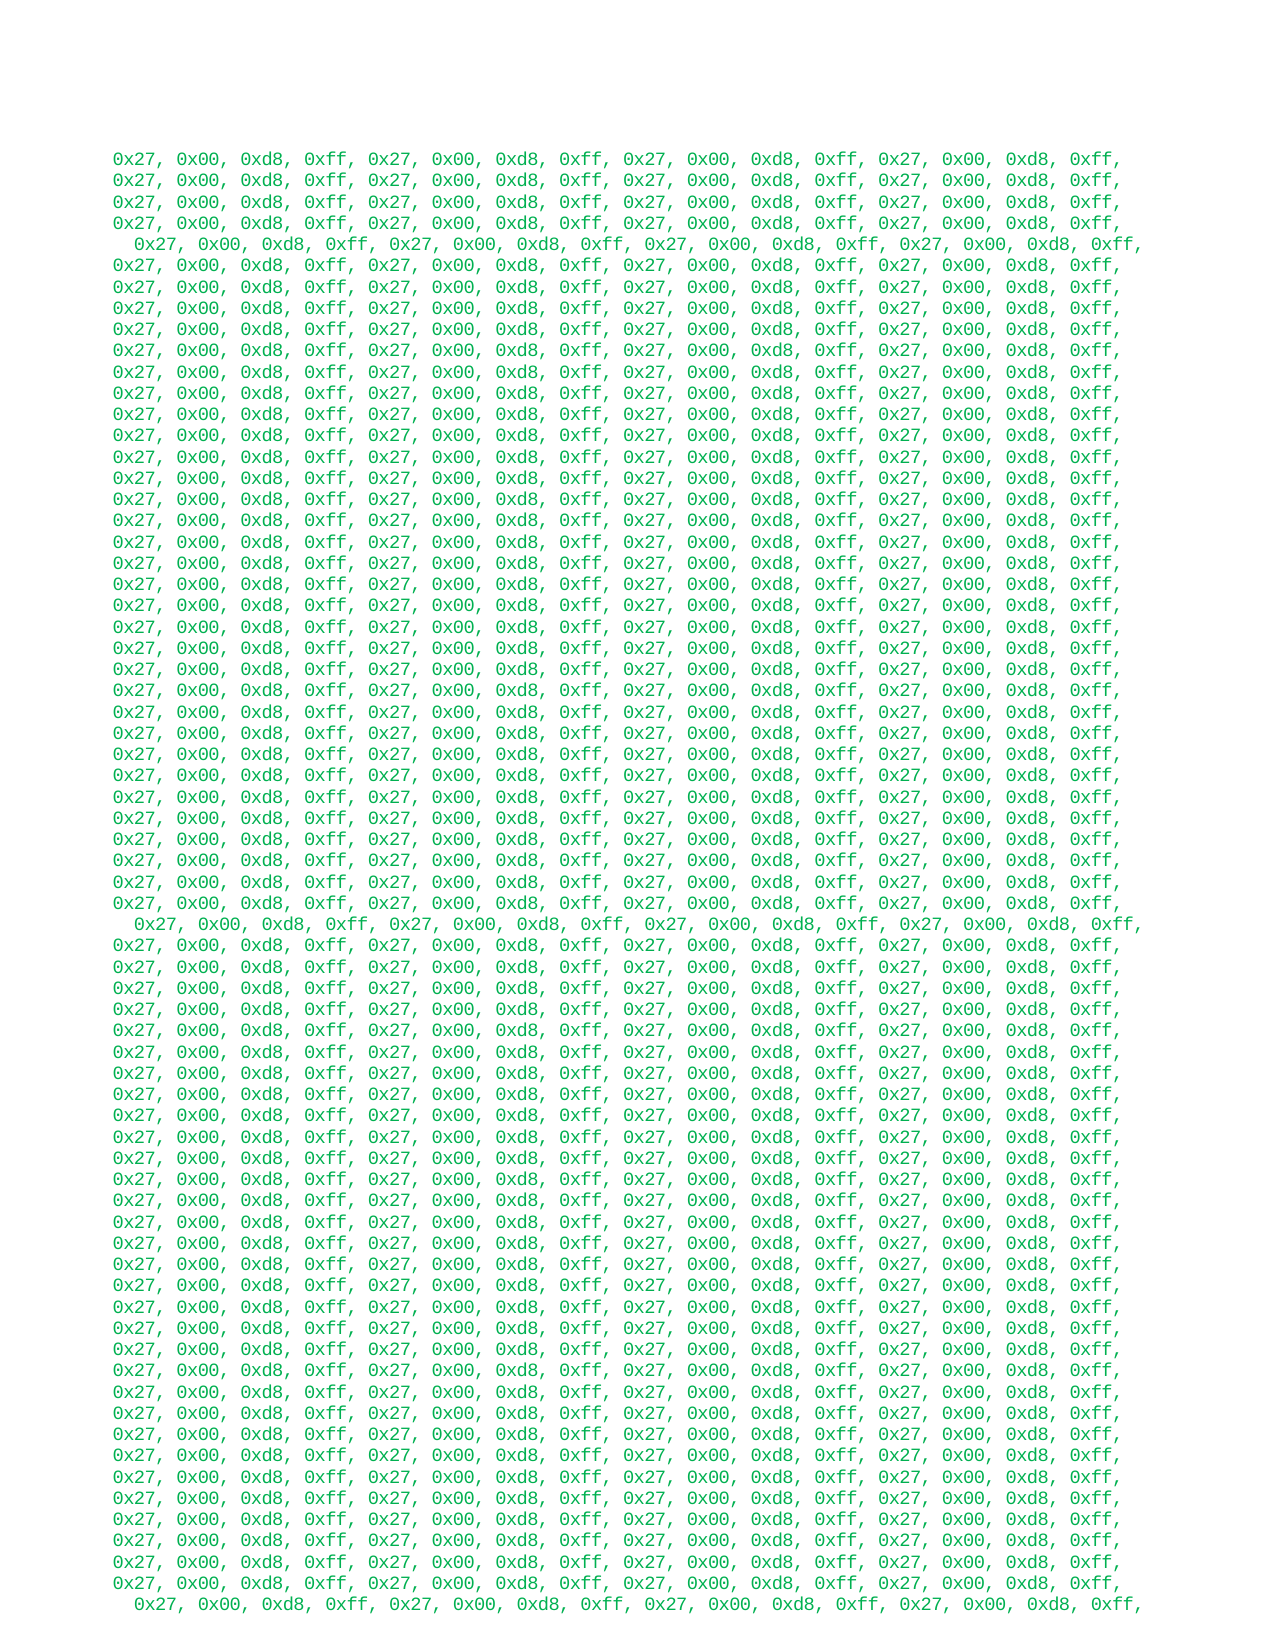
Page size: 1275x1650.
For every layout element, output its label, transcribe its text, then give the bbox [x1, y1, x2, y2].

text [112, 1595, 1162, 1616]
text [112, 915, 1162, 1595]
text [112, 150, 1162, 235]
